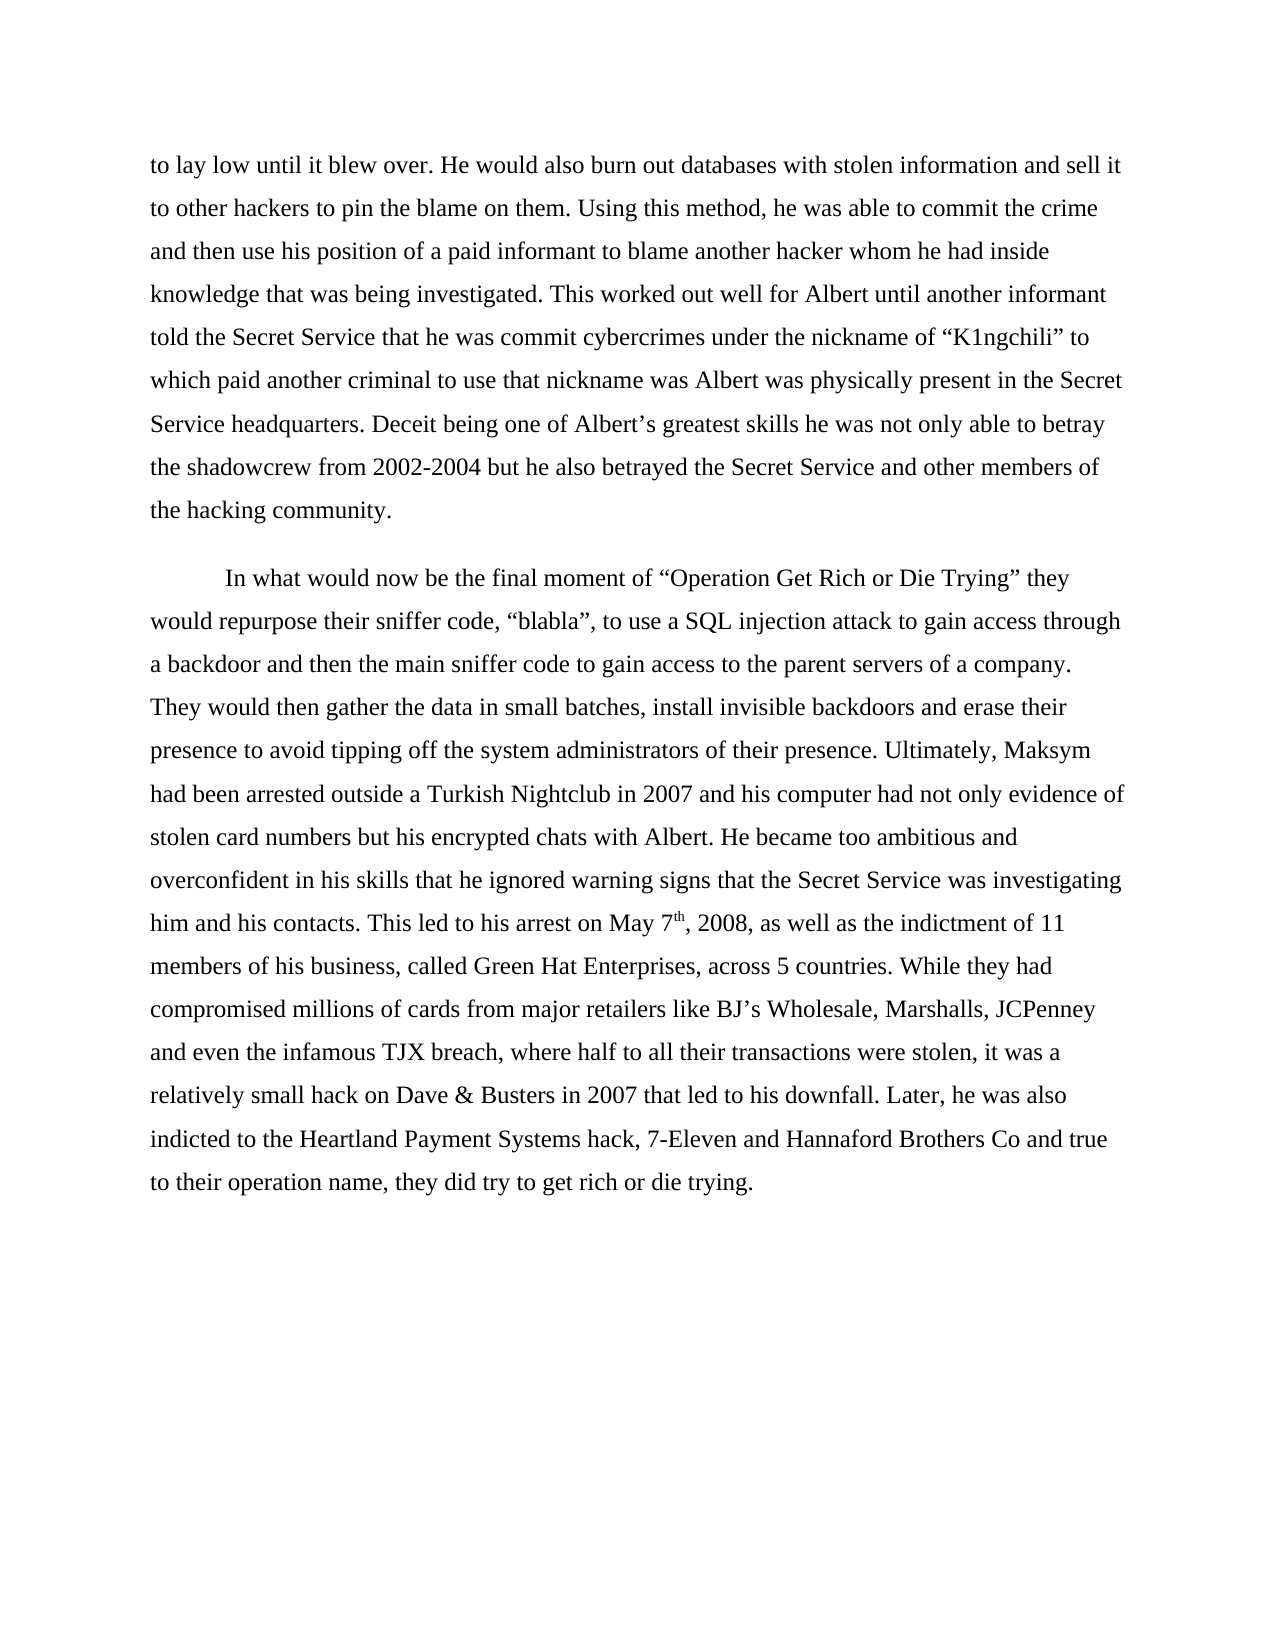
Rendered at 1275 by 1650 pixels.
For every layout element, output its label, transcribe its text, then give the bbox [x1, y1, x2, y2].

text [150, 150, 1125, 524]
text In what would now be the final moment of “Operation Get Rich or Die Trying” they would repurpose their sniffer code, “blabla”, to use a SQL injection attack to gain access through a backdoor and then the main sniffer code to gain access to the parent servers of a company. They would then gather the data in small batches, install invisible backdoors and erase their presence to avoid tipping off the system administrators of their presence. Ultimately, Maksym had been arrested outside a Turkish Nightclub in 2007 and his computer had not only evidence of stolen card numbers but his encrypted chats with Albert. He became too ambitious and overconfident in his skills that he ignored warning signs that the Secret Service was investigating him and his contacts. This led to his arrest on May 7th, 2008, as well as the indictment of 11 members of his business, called Green Hat Enterprises, across 5 countries. While they had compromised millions of cards from major retailers like BJ’s Wholesale, Marshalls, JCPenney and even the infamous TJX breach, where half to all their transactions were stolen, it was a relatively small hack on Dave & Busters in 2007 that led to his downfall. Later, he was also indicted to the Heartland Payment Systems hack, 7-Eleven and Hannaford Brothers Co and true to their operation name, they did try to get rich or die trying. [150, 563, 1125, 1196]
